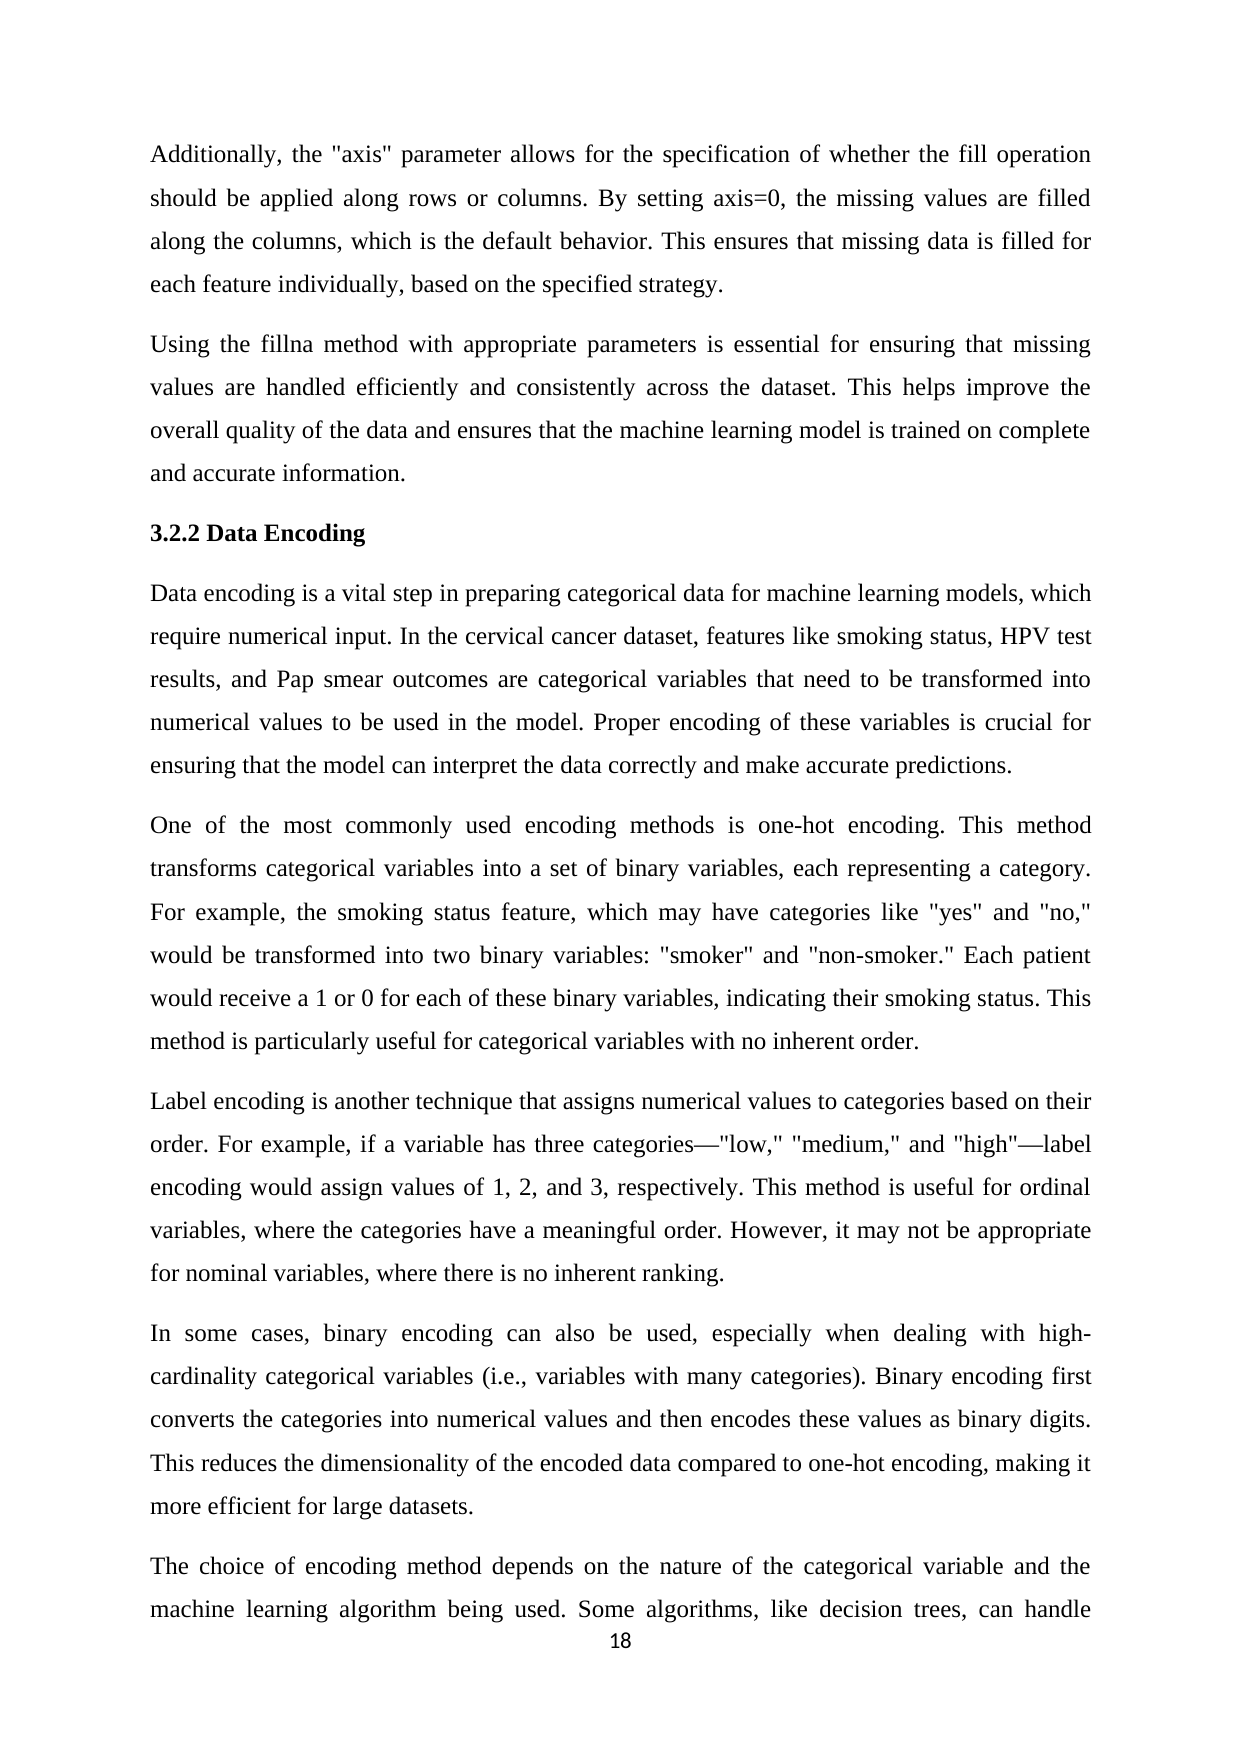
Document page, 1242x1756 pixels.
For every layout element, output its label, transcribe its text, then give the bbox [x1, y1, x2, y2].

text One of the most commonly used encoding methods is one-hot encoding. This method transforms categorical variables into a set of binary variables, each representing a category. For example, the smoking status feature, which may have categories like "yes" and "no," would be transformed into two binary variables: "smoker" and "non-smoker." Each patient would receive a 1 or 0 for each of these binary variables, indicating their smoking status. This method is particularly useful for categorical variables with no inherent order. [150, 810, 1092, 1055]
text Using the fillna method with appropriate parameters is essential for ensuring that missing values are handled efficiently and consistently across the dataset. This helps improve the overall quality of the data and ensures that the machine learning model is trained on complete and accurate information. [150, 329, 1092, 487]
text In some cases, binary encoding can also be used, especially when dealing with high-cardinality categorical variables (i.e., variables with many categories). Binary encoding first converts the categories into numerical values and then encodes these values as binary digits. This reduces the dimensionality of the encoded data compared to one-hot encoding, making it more efficient for large datasets. [150, 1318, 1092, 1519]
text 3.2.2 Data Encoding [150, 518, 1092, 547]
text Data encoding is a vital step in preparing categorical data for machine learning models, which require numerical input. In the cervical cancer dataset, features like smoking status, HPV test results, and Pap smear outcomes are categorical variables that need to be transformed into numerical values to be used in the model. Proper encoding of these variables is crucial for ensuring that the model can interpret the data correctly and make accurate predictions. [150, 578, 1092, 779]
text Additionally, the "axis" parameter allows for the specification of whether the fill operation should be applied along rows or columns. By setting axis=0, the missing values are filled along the columns, which is the default behavior. This ensures that missing data is filled for each feature individually, based on the specified strategy. [150, 139, 1092, 298]
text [150, 1551, 1092, 1623]
text Label encoding is another technique that assigns numerical values to categories based on their order. For example, if a variable has three categories—"low," "medium," and "high"—label encoding would assign values of 1, 2, and 3, respectively. This method is useful for ordinal variables, where the categories have a meaningful order. However, it may not be appropriate for nominal variables, where there is no inherent ranking. [150, 1086, 1092, 1287]
